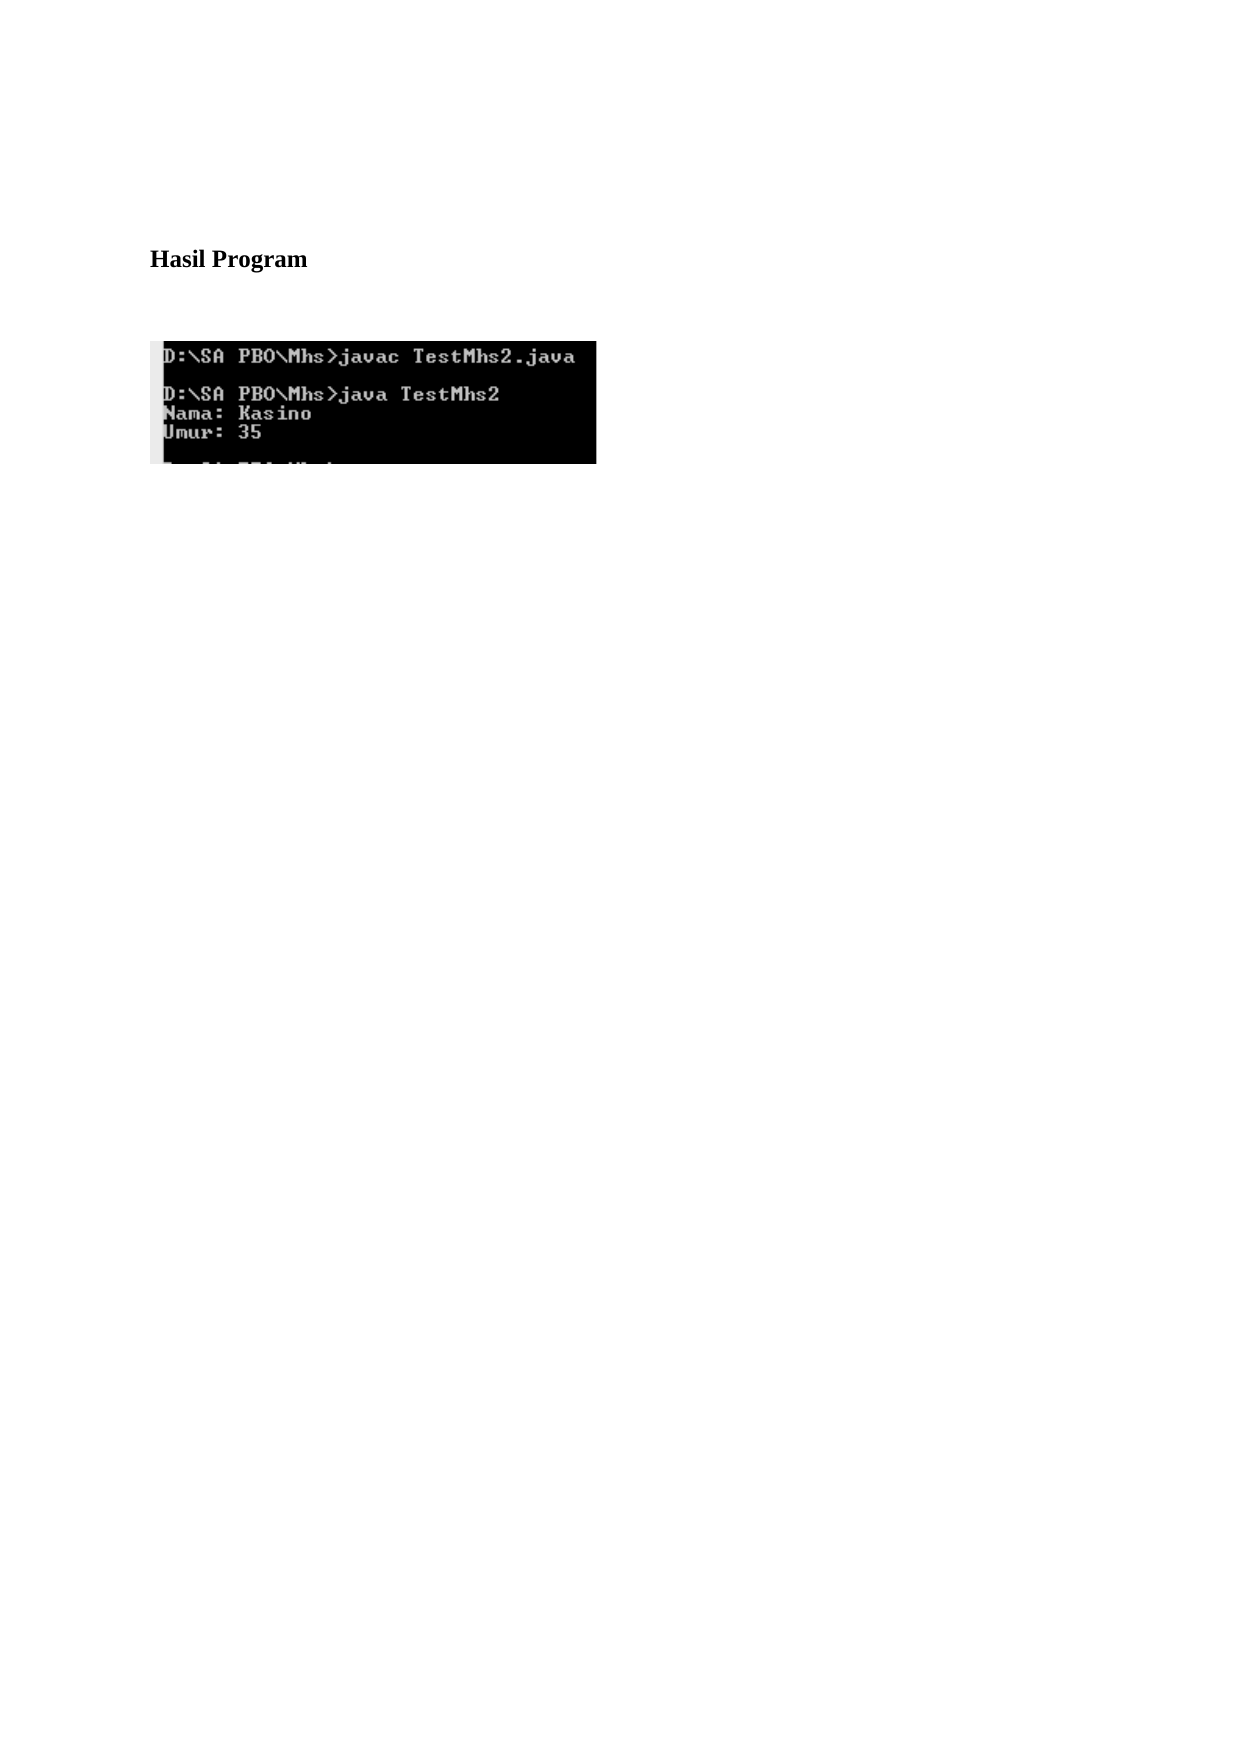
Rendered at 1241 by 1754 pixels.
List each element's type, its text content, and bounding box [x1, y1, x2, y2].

picture [150, 341, 597, 464]
text Hasil Program [150, 244, 1090, 273]
